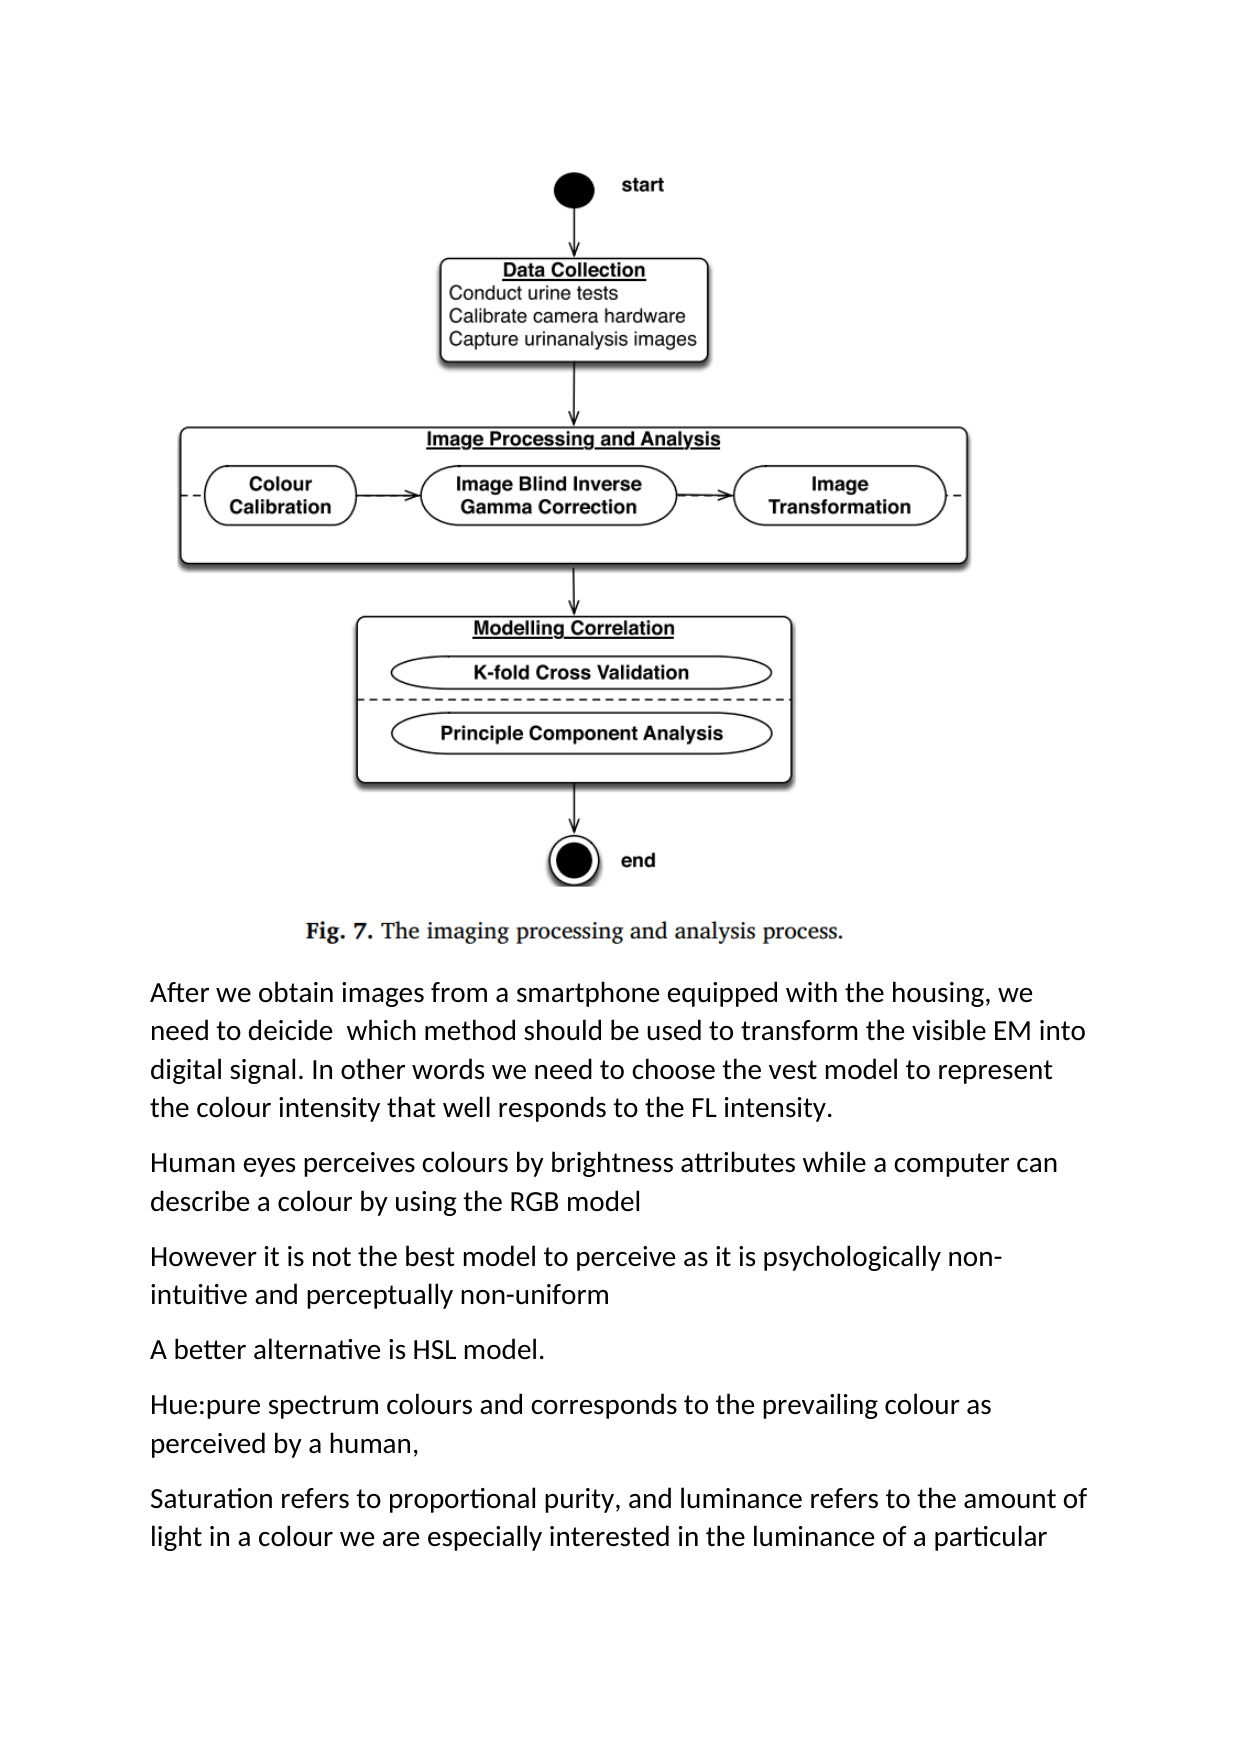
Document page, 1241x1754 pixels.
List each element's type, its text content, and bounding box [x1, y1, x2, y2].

text Human eyes perceives colours by brightness attributes while a computer can describe a colour by using the RGB model [150, 1144, 1090, 1218]
text A better alternative is HSL model. [150, 1331, 1090, 1367]
text However it is not the best model to perceive as it is psychologically non-intuitive and perceptually non-uniform [150, 1238, 1090, 1312]
text After we obtain images from a smartphone equipped with the housing, we need to deicide which method should be used to transform the visible EM into digital signal. In other words we need to choose the vest model to represent the colour intensity that well responds to the FL intensity. [150, 974, 1090, 1125]
text Hue:pure spectrum colours and corresponds to the prevailing colour as perceived by a human, [150, 1386, 1090, 1461]
picture [150, 150, 1091, 955]
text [150, 1480, 1090, 1554]
